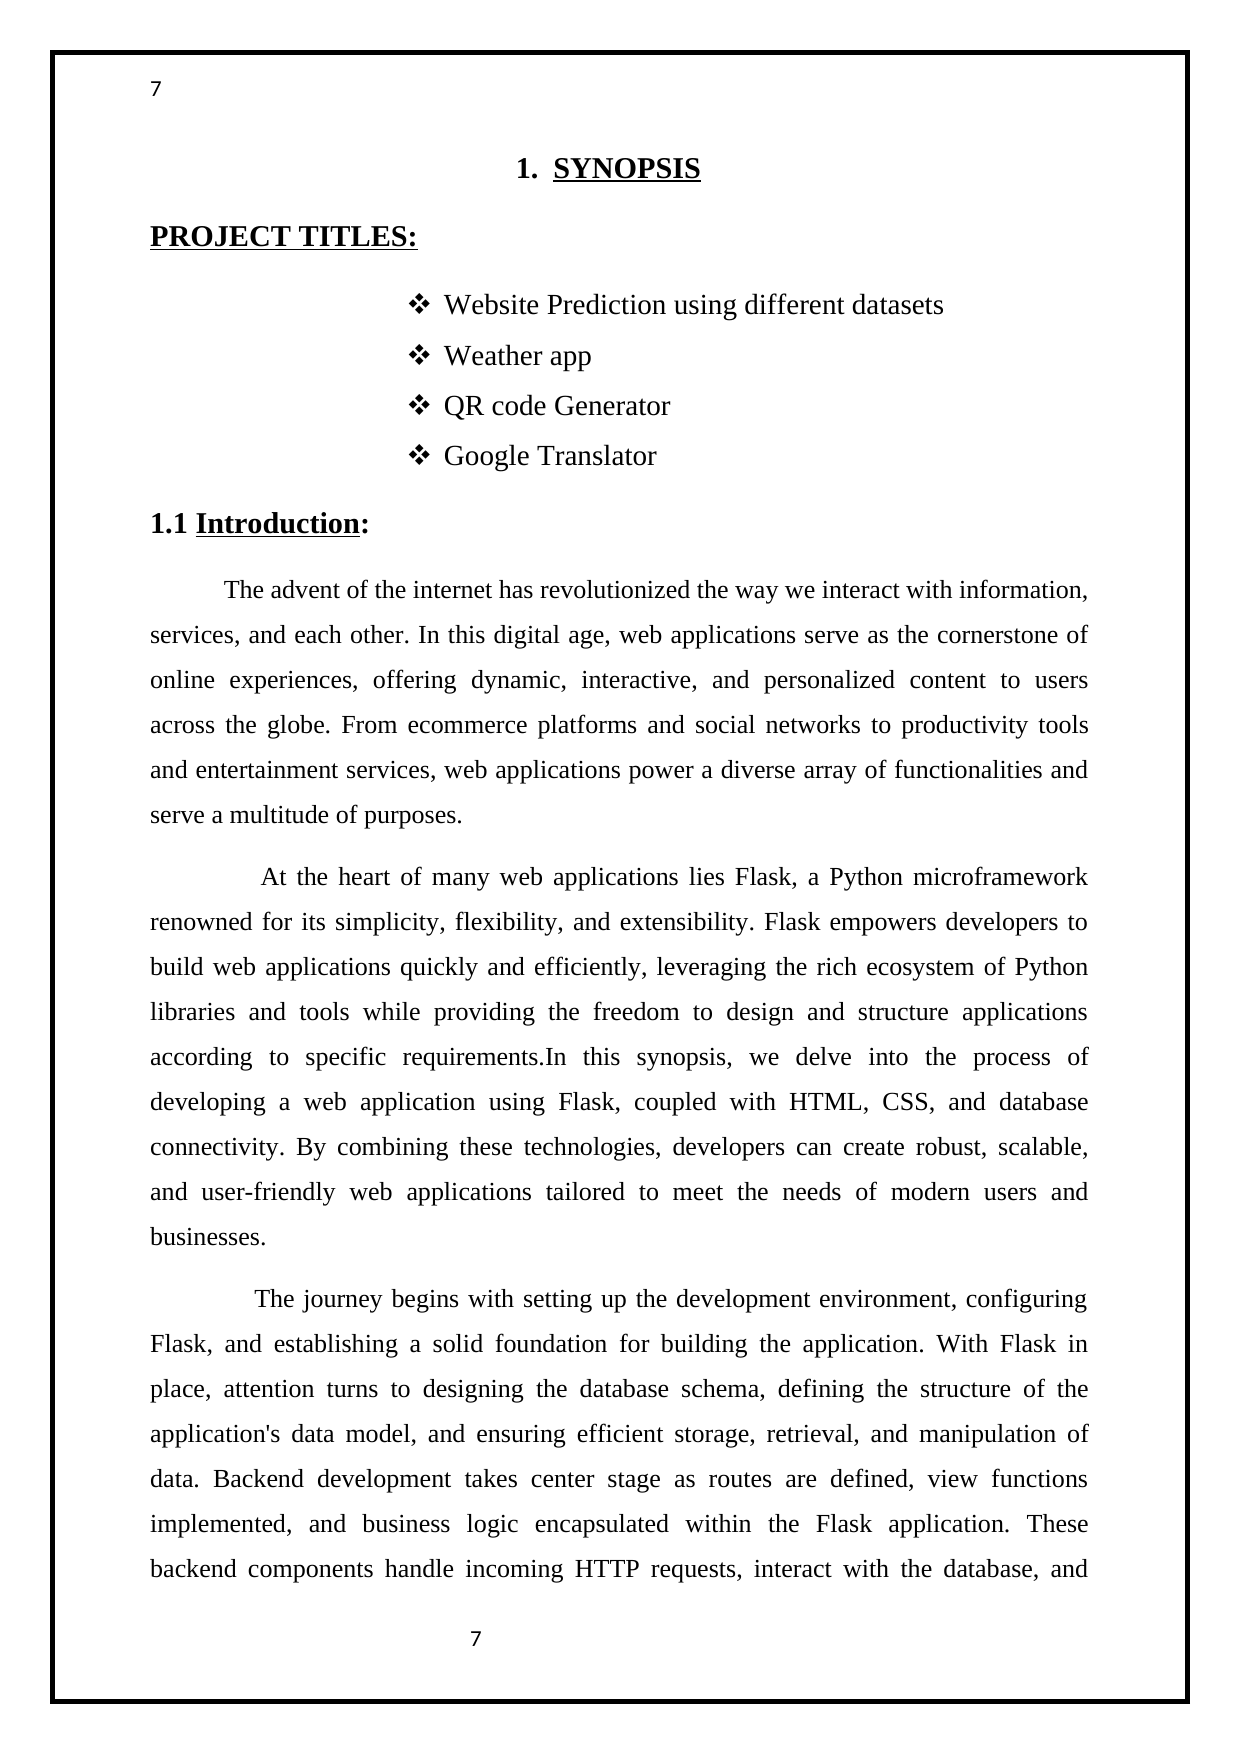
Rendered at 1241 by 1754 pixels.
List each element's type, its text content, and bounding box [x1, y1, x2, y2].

list Website Prediction using different datasets [406, 287, 1090, 321]
text 1.1 Introduction: [150, 506, 1090, 540]
text PROJECT TITLES: [150, 219, 1090, 253]
list Weather app [406, 338, 1090, 371]
list Google Translator [406, 438, 1090, 472]
text At the heart of many web applications lies Flask, a Python microframework renowned for its simplicity, flexibility, and extensibility. Flask empowers developers to build web applications quickly and efficiently, leveraging the rich ecosystem of Python libraries and tools while providing the freedom to design and structure applications according to specific requirements.In this synopsis, we delve into the process of developing a web application using Flask, coupled with HTML, CSS, and database connectivity. By combining these technologies, developers can create robust, scalable, and user-friendly web applications tailored to meet the needs of modern users and businesses. [150, 861, 1090, 1251]
list QR code Generator [406, 388, 1090, 422]
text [150, 1283, 1090, 1583]
list SYNOPSIS [516, 150, 1090, 185]
text The advent of the internet has revolutionized the way we interact with information, services, and each other. In this digital age, web applications serve as the cornerstone of online experiences, offering dynamic, interactive, and personalized content to users across the globe. From ecommerce platforms and social networks to productivity tools and entertainment services, web applications power a diverse array of functionalities and serve a multitude of purposes. [150, 574, 1090, 829]
